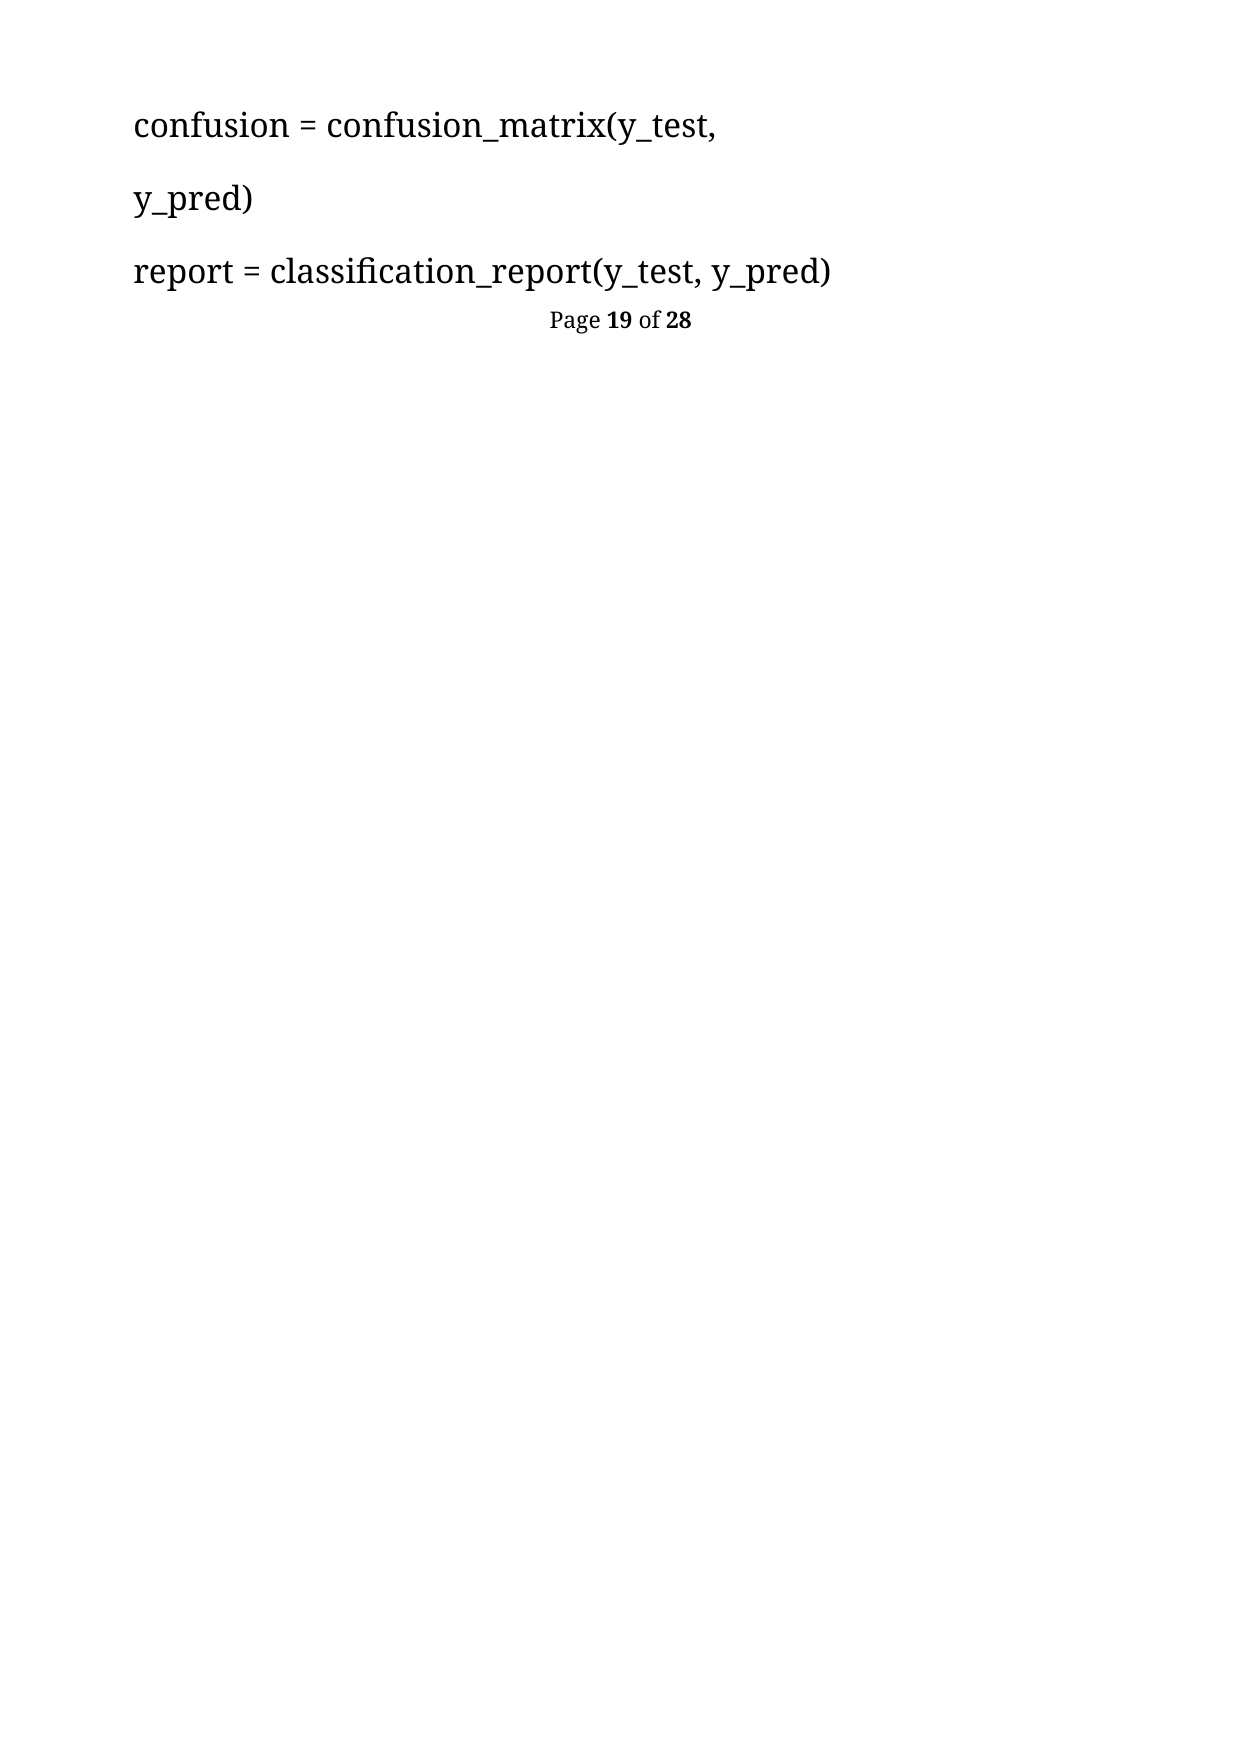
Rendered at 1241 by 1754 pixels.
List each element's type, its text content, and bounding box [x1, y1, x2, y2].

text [133, 102, 801, 220]
text Page 19 of 28 [254, 304, 987, 336]
text report = classification_report(y_test, y_pred) [133, 248, 1159, 293]
